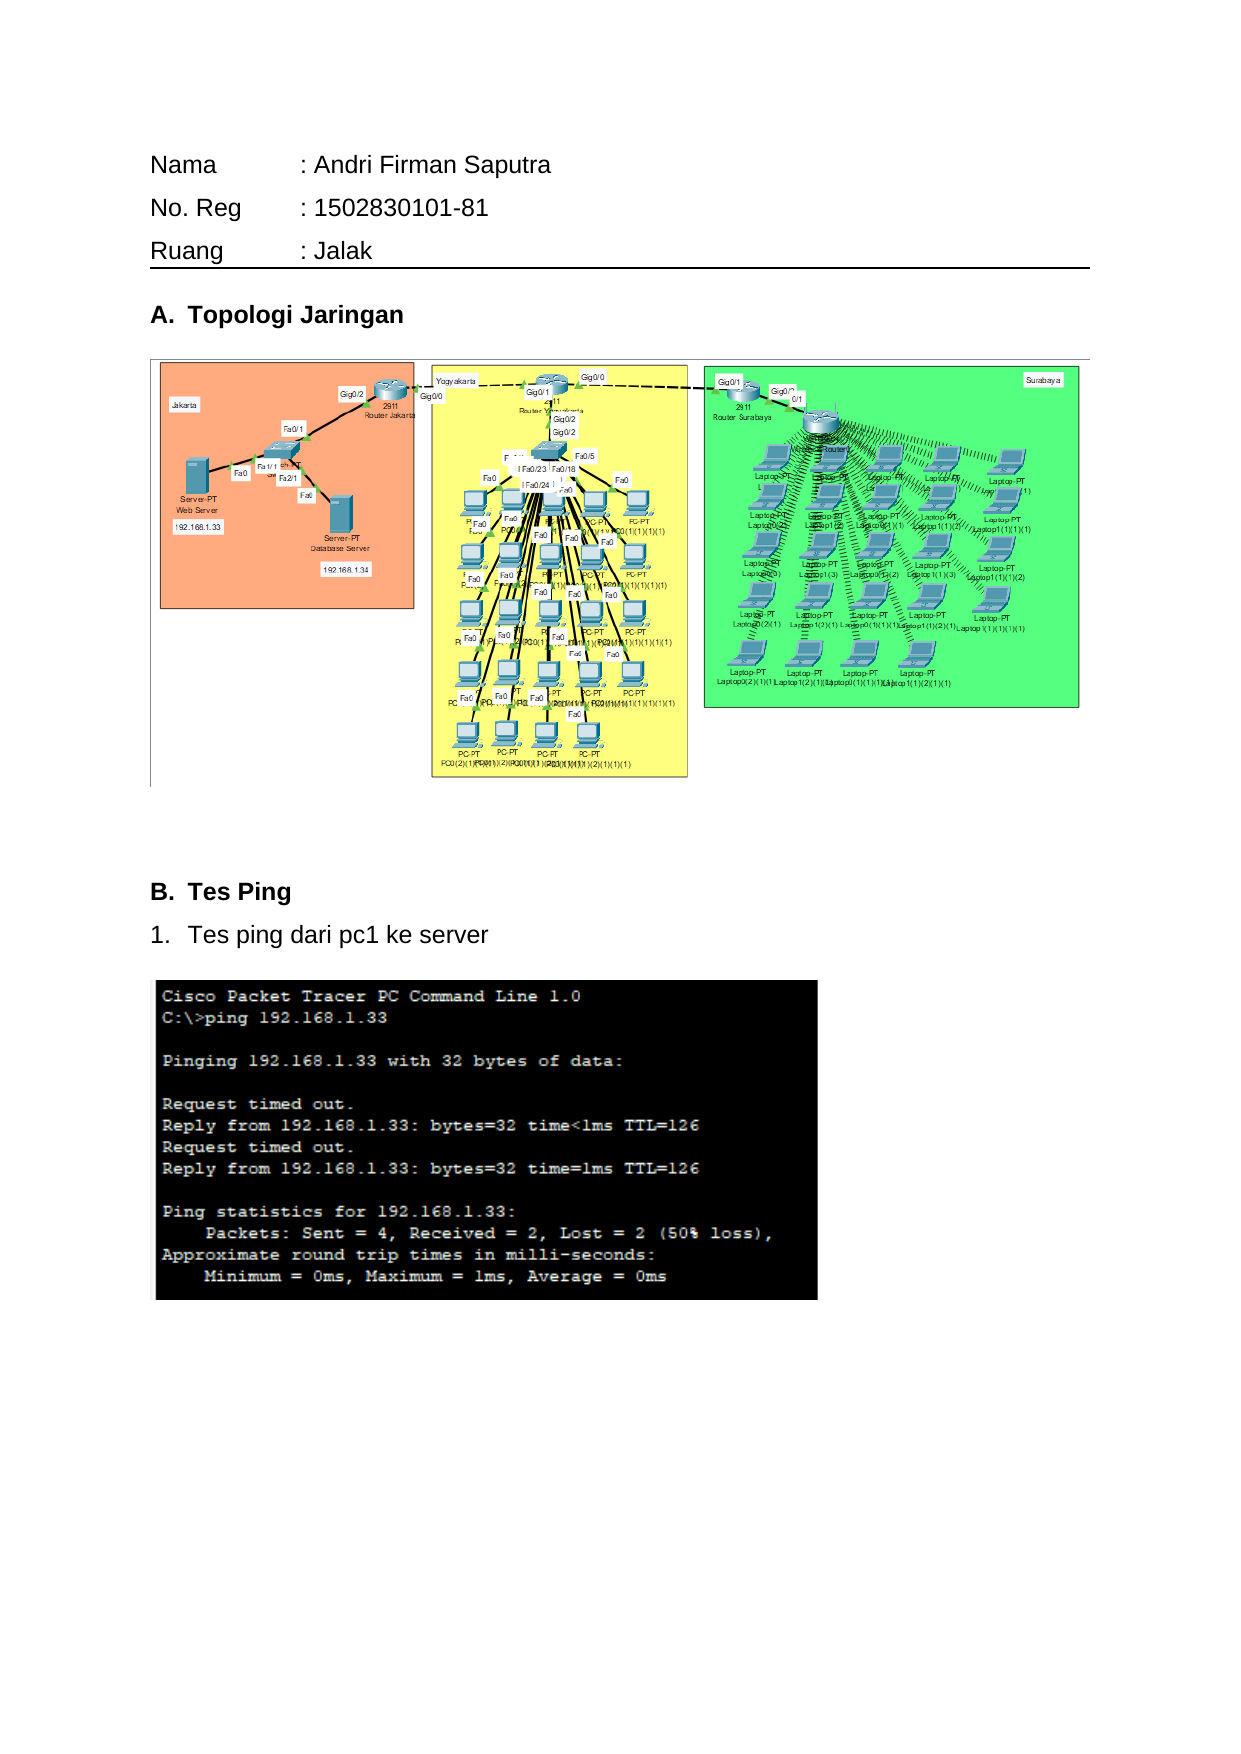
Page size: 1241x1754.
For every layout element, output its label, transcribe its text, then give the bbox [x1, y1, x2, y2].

picture [150, 359, 1090, 787]
list Tes ping dari pc1 ke server [150, 920, 1090, 949]
list Tes Ping [150, 877, 1090, 906]
list Topologi Jaringan [150, 300, 1090, 328]
picture [150, 980, 818, 1300]
text Nama : Andri Firman Saputra No. Reg : 1502830101-81 Ruang : Jalak [150, 150, 1090, 267]
